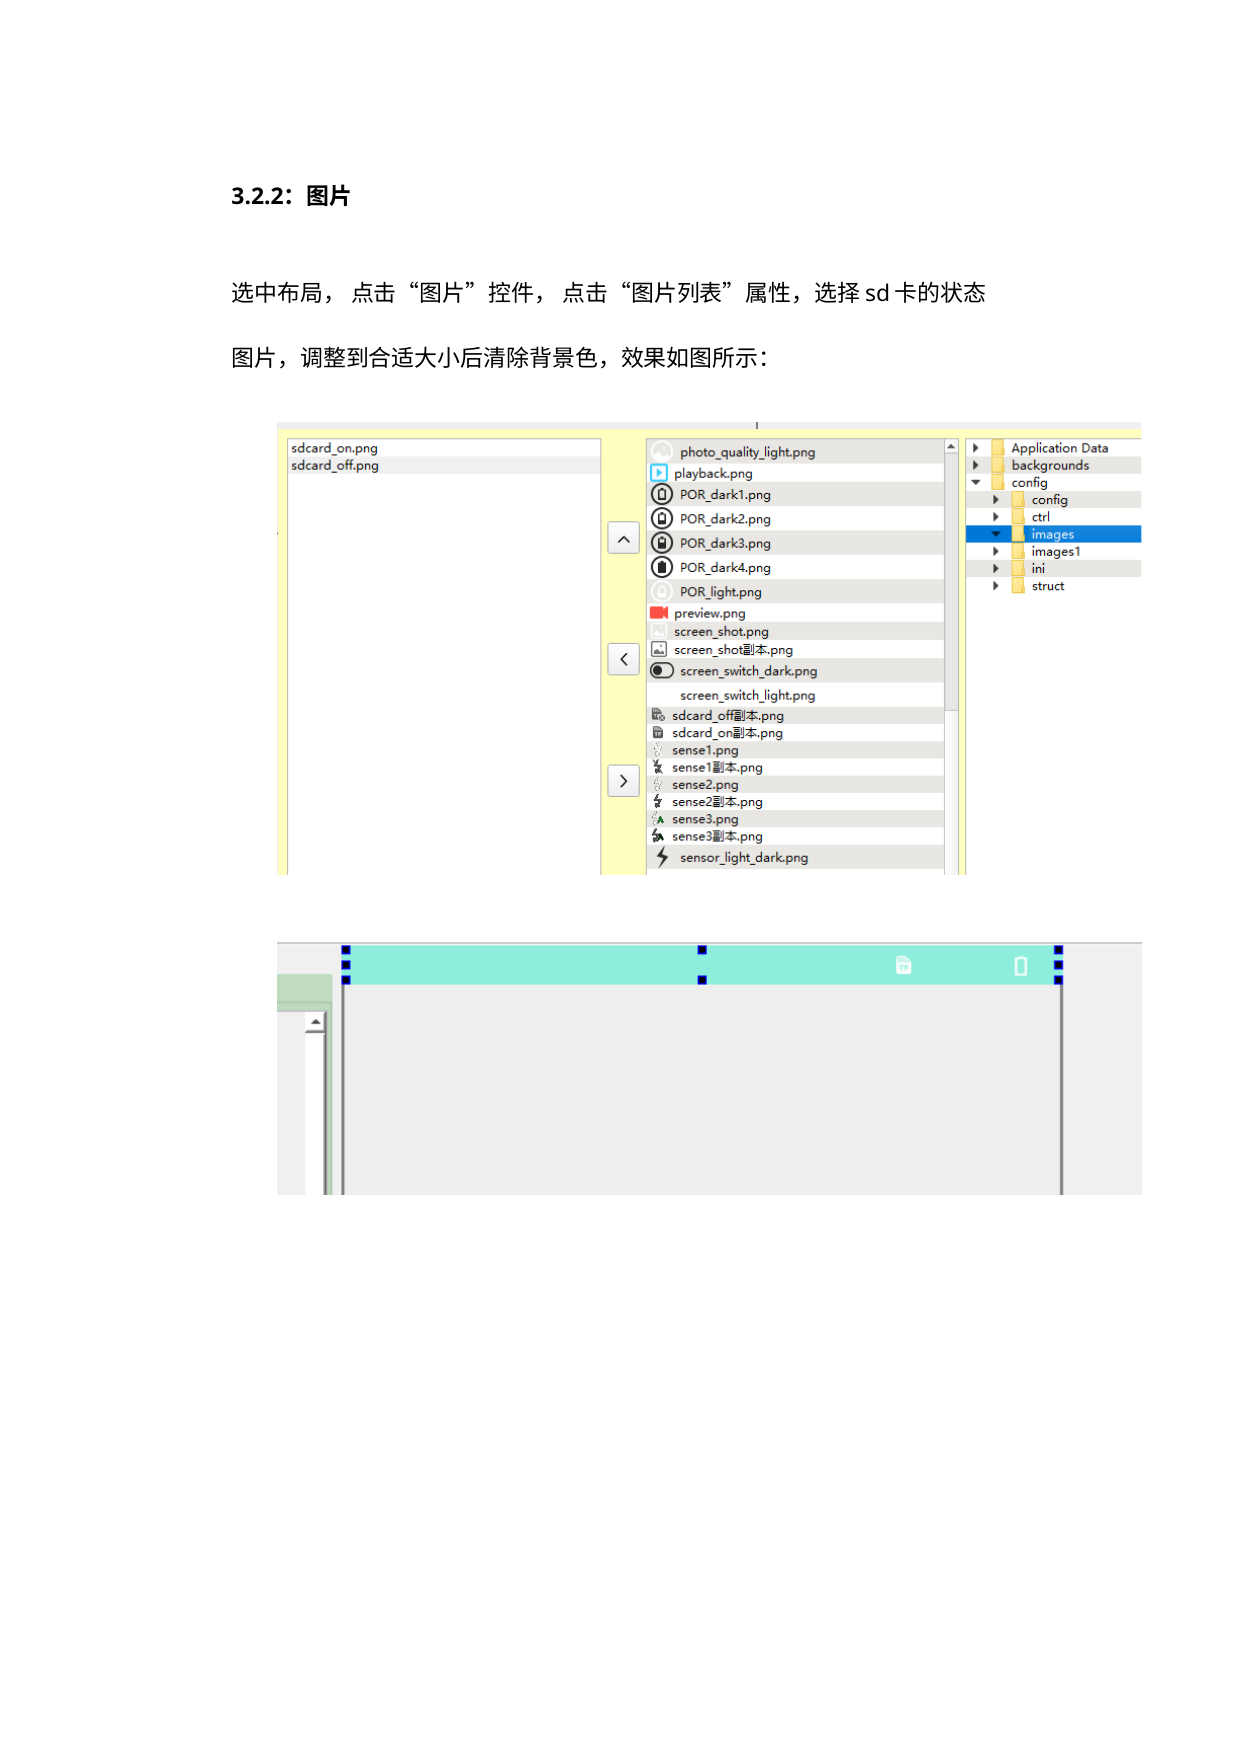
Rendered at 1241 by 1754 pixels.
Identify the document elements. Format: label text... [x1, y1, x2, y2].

picture [277, 422, 1142, 875]
picture [277, 942, 1143, 1195]
text 选中布局， 点击“图片”控件， 点击“图片列表”属性，选择sd卡的状态 [187, 259, 1053, 324]
text 3.2.2：图片 [187, 162, 1053, 227]
text 图片，调整到合适大小后清除背景色，效果如图所示： [187, 324, 1053, 389]
